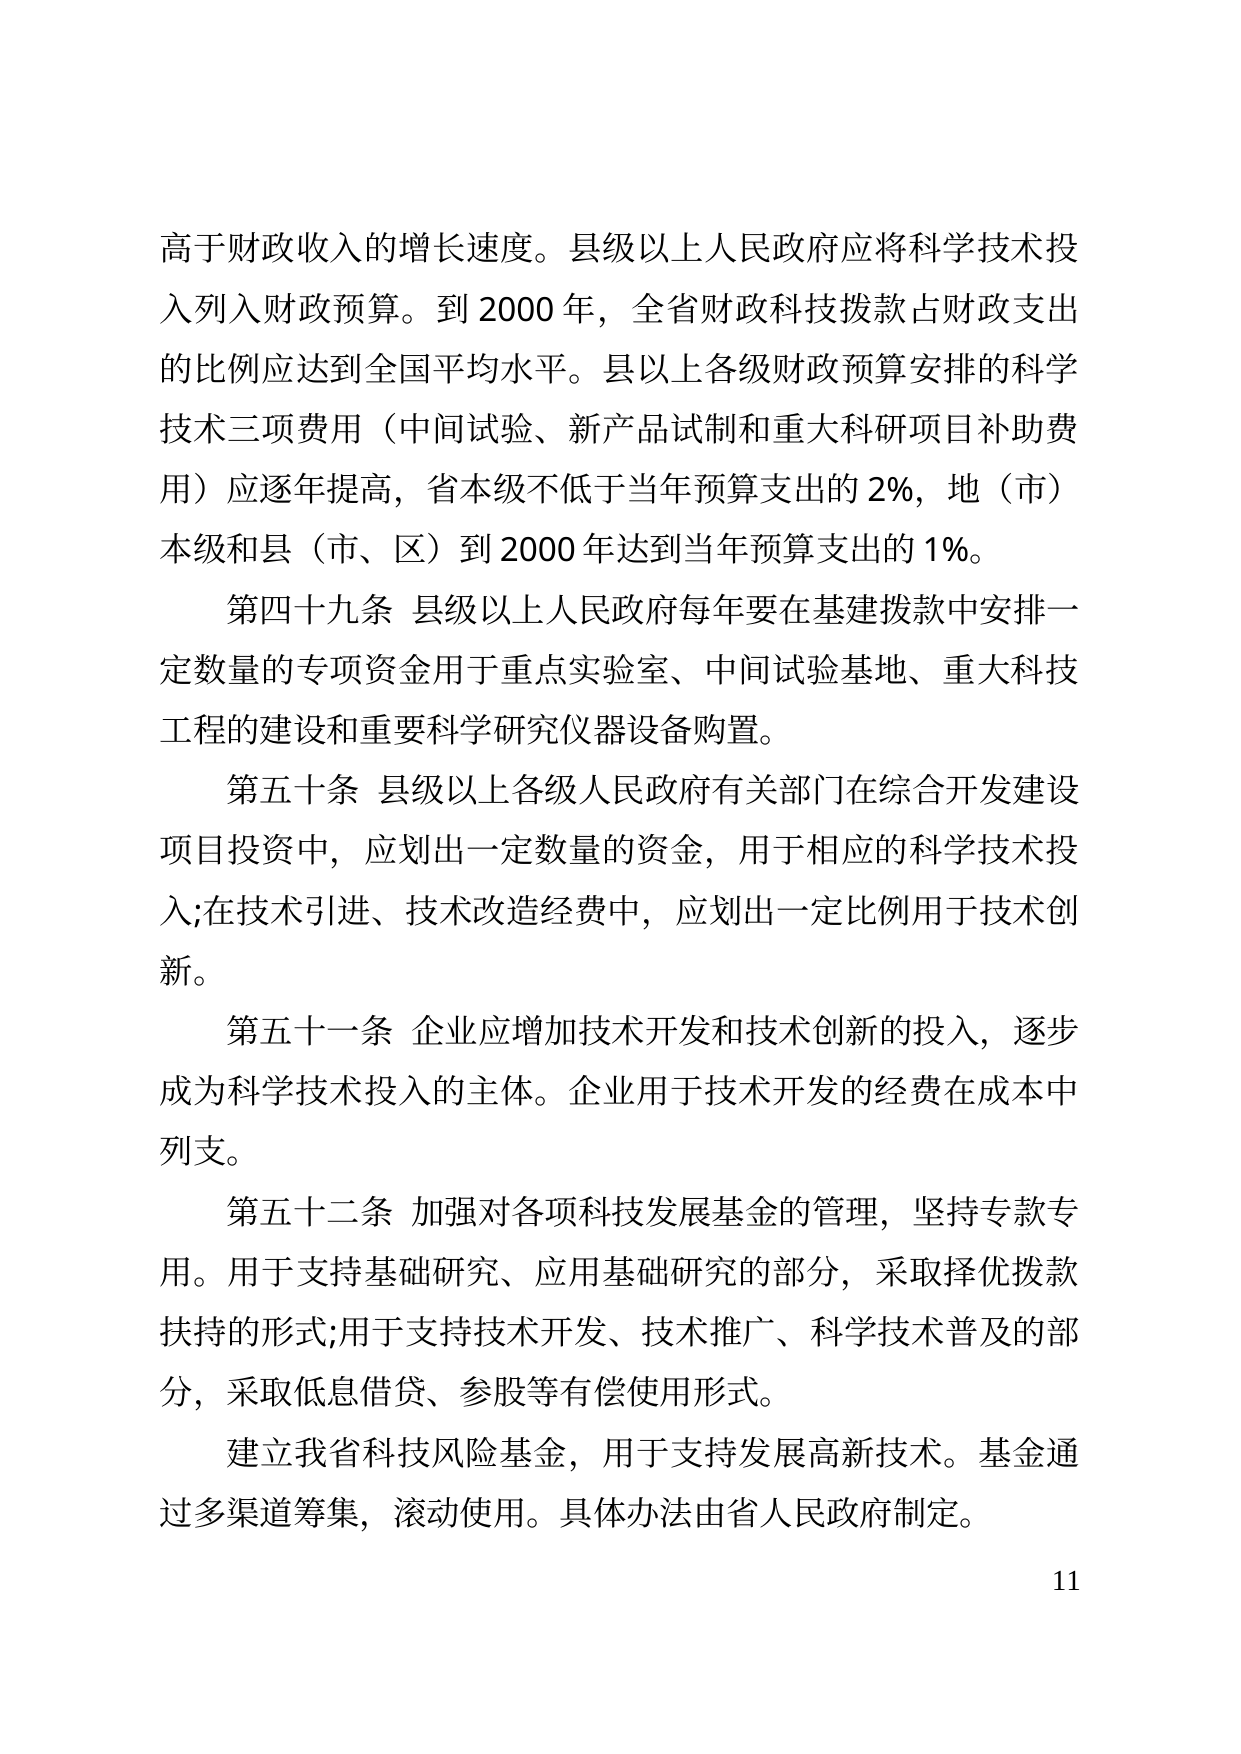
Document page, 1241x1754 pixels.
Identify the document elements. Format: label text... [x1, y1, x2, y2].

text 第四十九条 县级以上人民政府每年要在基建拨款中安排一定数量的专项资金用于重点实验室、中间试验基地、重大科技工程的建设和重要科学研究仪器设备购置。 [159, 574, 1081, 754]
text 第五十二条 加强对各项科技发展基金的管理，坚持专款专用。用于支持基础研究、应用基础研究的部分，采取择优拨款扶持的形式;用于支持技术开发、技术推广、科学技术普及的部分，采取低息借贷、参股等有偿使用形式。 [159, 1176, 1081, 1417]
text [159, 213, 1081, 574]
text 第五十一条 企业应增加技术开发和技术创新的投入，逐步成为科学技术投入的主体。企业用于技术开发的经费在成本中列支。 [159, 995, 1081, 1176]
text 建立我省科技风险基金，用于支持发展高新技术。基金通过多渠道筹集，滚动使用。具体办法由省人民政府制定。 [159, 1417, 1081, 1537]
text 第五十条 县级以上各级人民政府有关部门在综合开发建设项目投资中，应划出一定数量的资金，用于相应的科学技术投入;在技术引进、技术改造经费中，应划出一定比例用于技术创新。 [159, 754, 1081, 995]
